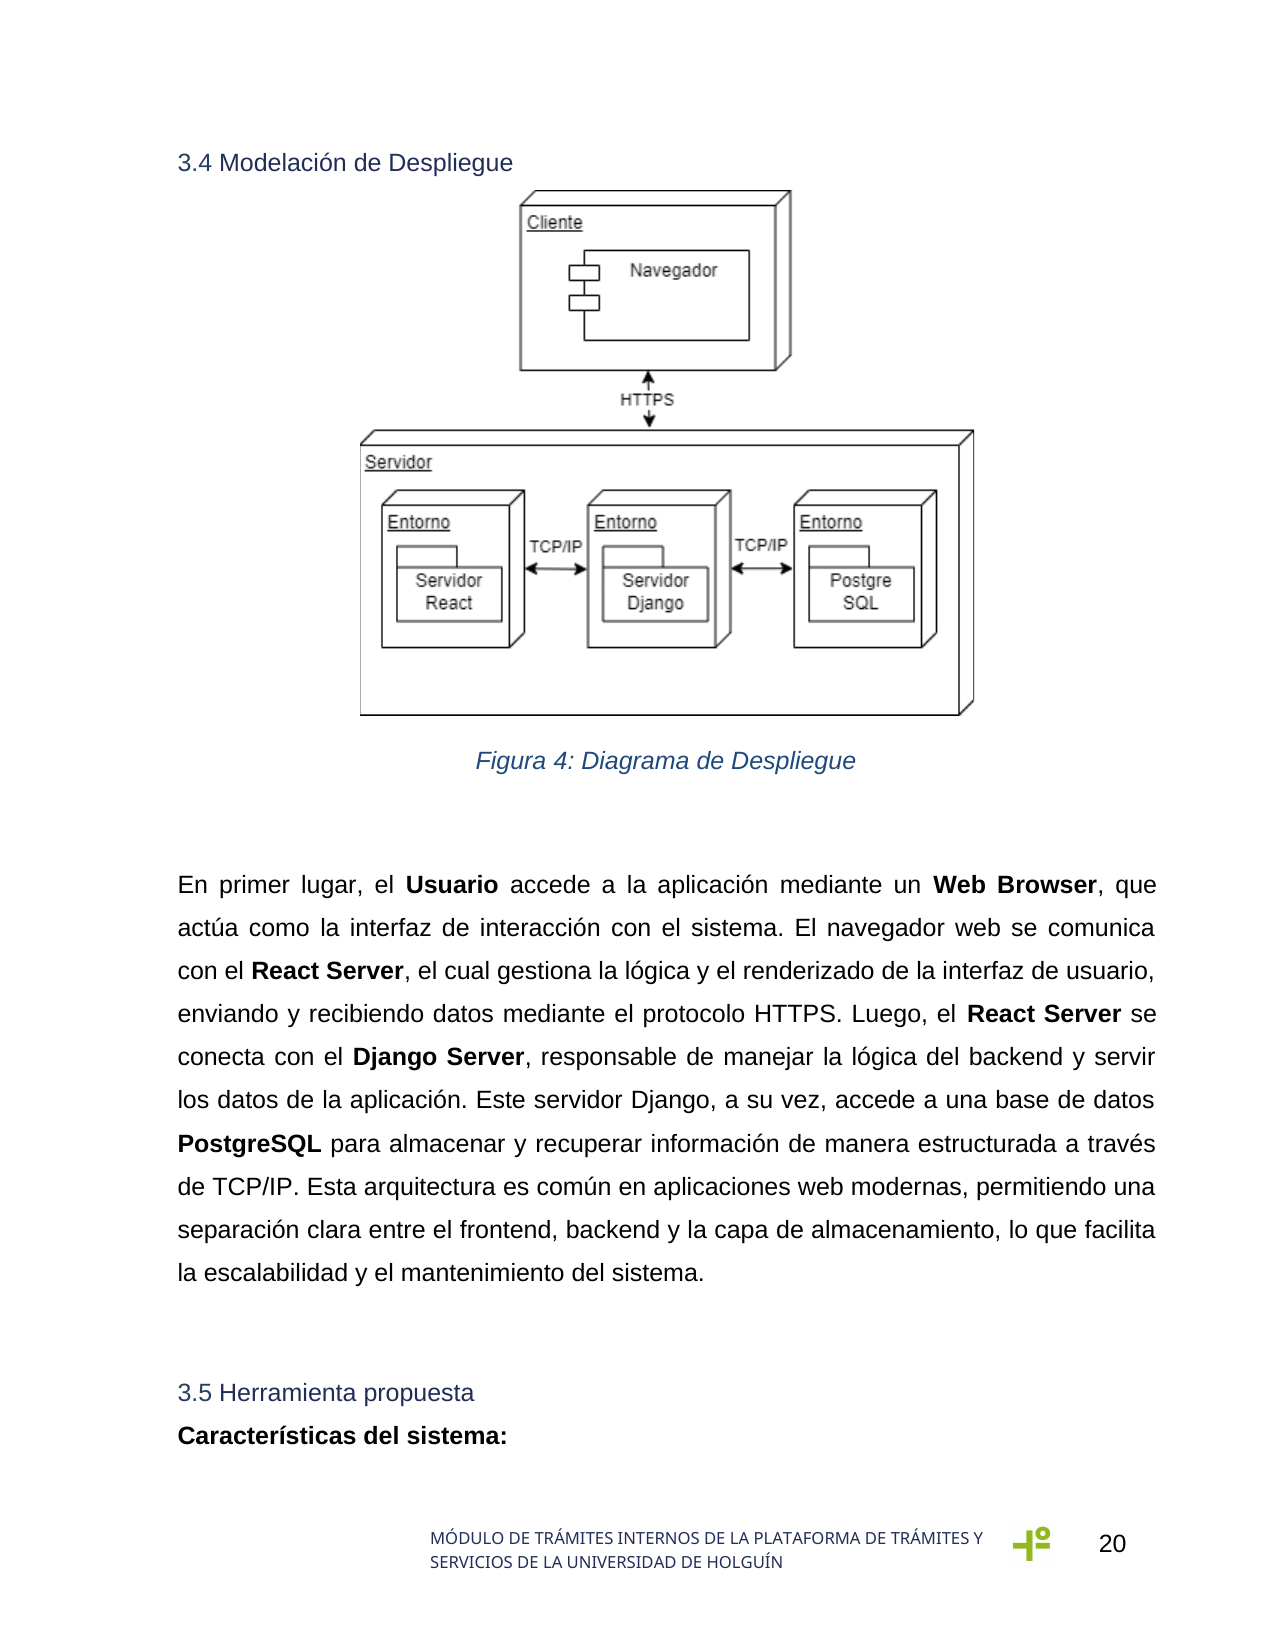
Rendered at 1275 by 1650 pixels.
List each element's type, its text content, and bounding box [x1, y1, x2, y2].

subtitle 3.4 Modelación de Despliegue [177, 148, 1157, 176]
text Figura 4: Diagrama de Despliegue [177, 746, 1157, 775]
text Características del sistema: [177, 1421, 1157, 1449]
picture [360, 190, 975, 716]
subtitle 3.5 Herramienta propuesta [177, 1378, 1157, 1406]
picture [1007, 1520, 1055, 1567]
text En primer lugar, el Usuario accede a la aplicación mediante un Web Browser, que actúa como la interfaz de interacción con el sistema. El navegador web se comunica con el React Server, el cual gestiona la lógica y el renderizado de la interfaz de usuario, enviando y recibiendo datos mediante el protocolo HTTPS. Luego, el React Server se conecta con el Django Server, responsable de manejar la lógica del backend y servir los datos de la aplicación. Este servidor Django, a su vez, accede a una base de datos PostgreSQL para almacenar y recuperar información de manera estructurada a través de TCP/IP. Esta arquitectura es común en aplicaciones web modernas, permitiendo una separación clara entre el frontend, backend y la capa de almacenamiento, lo que facilita la escalabilidad y el mantenimiento del sistema. [177, 870, 1157, 1287]
